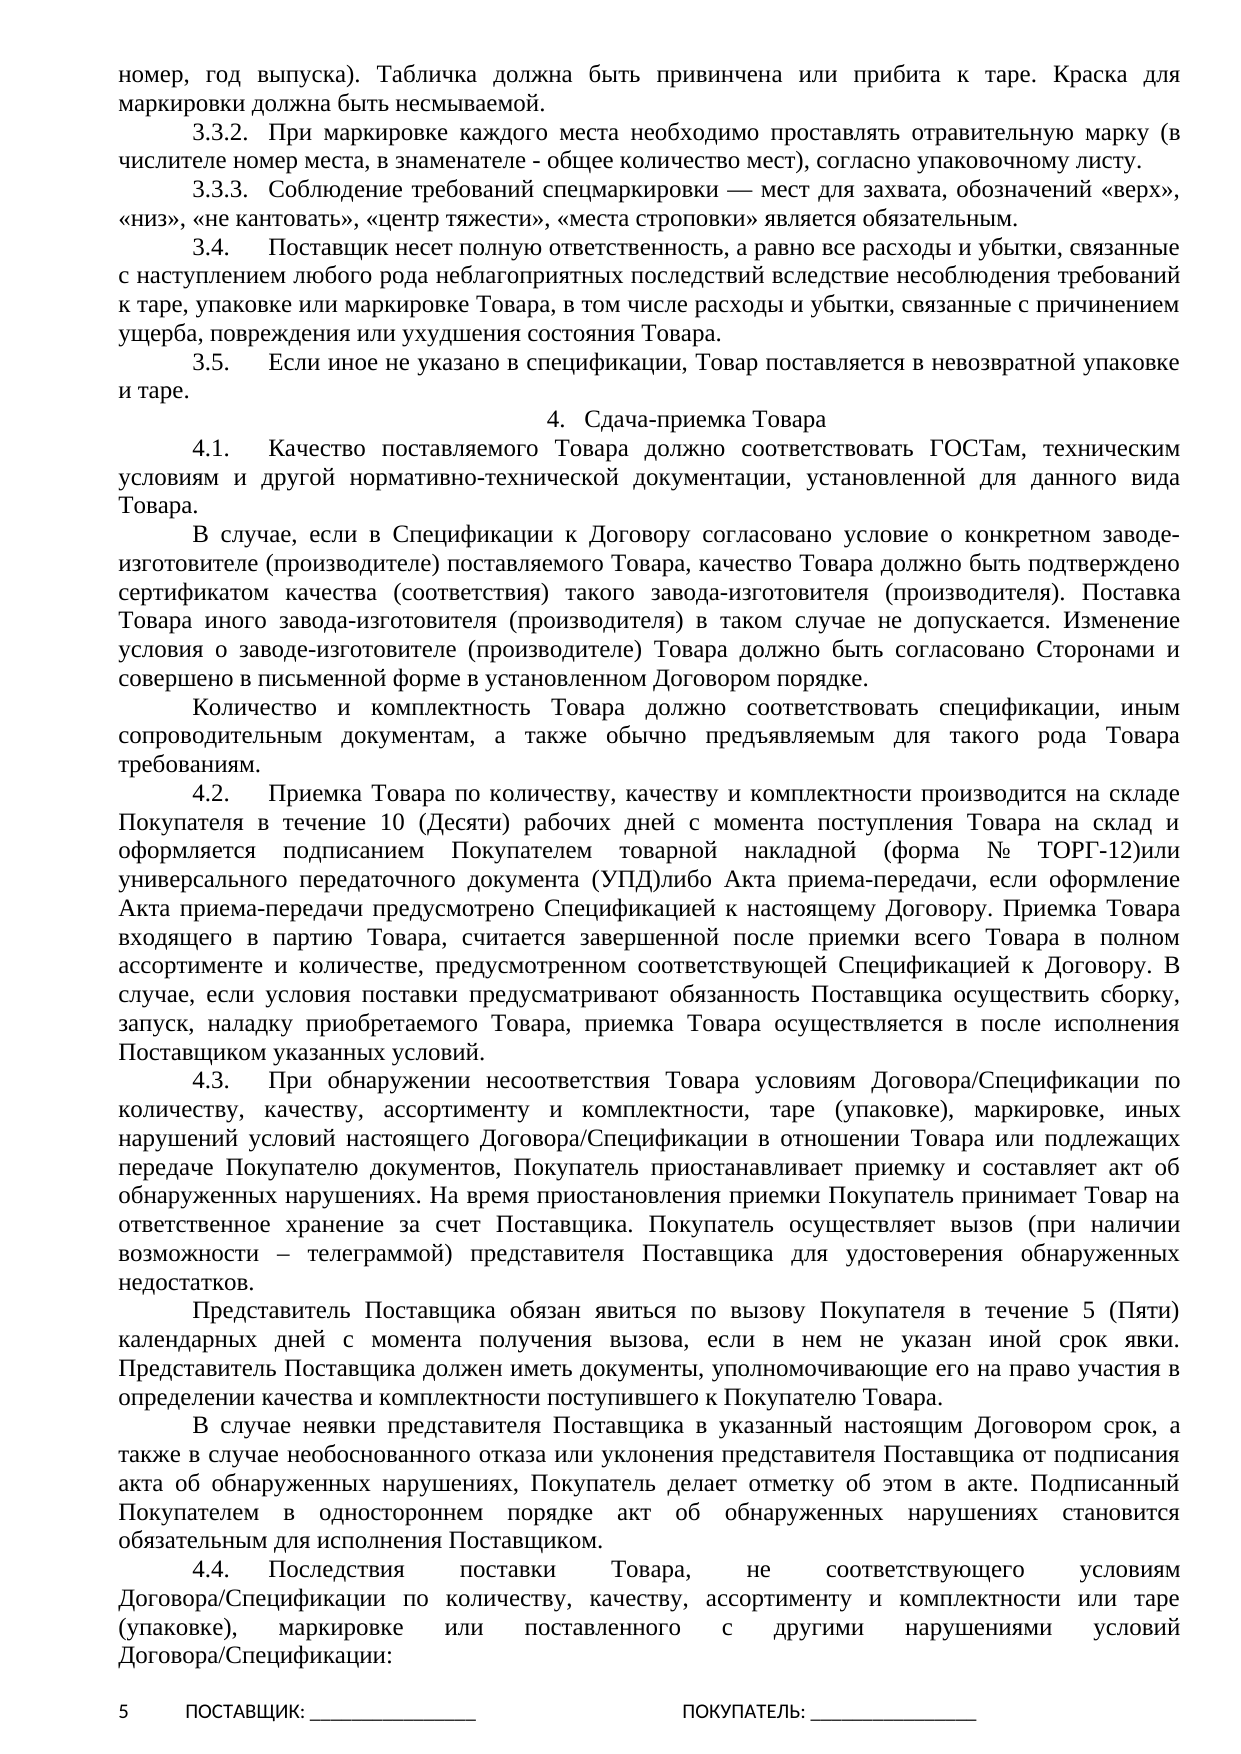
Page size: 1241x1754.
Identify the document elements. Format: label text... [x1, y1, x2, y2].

list При маркировке каждого места необходимо проставлять отравительную марку (в числителе номер места, в знаменателе - общее количество мест), согласно упаковочному листу. [118, 117, 1181, 174]
list Если иное не указано в спецификации, Товар поставляется в невозвратной упаковке и таре. [118, 347, 1181, 404]
list Качество поставляемого Товара должно соответствовать ГОСТам, техническим условиям и другой нормативно-технической документации, установленной для данного вида Товара. [118, 433, 1181, 519]
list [118, 59, 1181, 117]
text Количество и комплектность Товара должно соответствовать спецификации, иным сопроводительным документам, а также обычно предъявляемым для такого рода Товара требованиям. [118, 692, 1181, 778]
list Сдача-приемка Товара [192, 404, 1181, 433]
list Последствия поставки Товара, не соответствующего условиям Договора/Спецификации по количеству, качеству, ассортименту и комплектности или таре (упаковке), маркировке или поставленного с другими нарушениями условий Договора/Спецификации: [118, 1554, 1181, 1669]
text В случае неявки представителя Поставщика в указанный настоящим Договором срок, а также в случае необоснованного отказа или уклонения представителя Поставщика от подписания акта об обнаруженных нарушениях, Покупатель делает отметку об этом в акте. Подписанный Покупателем в одностороннем порядке акт об обнаруженных нарушениях становится обязательным для исполнения Поставщиком. [118, 1410, 1181, 1554]
text В случае, если в Спецификации к Договору согласовано условие о конкретном заводе-изготовителе (производителе) поставляемого Товара, качество Товара должно быть подтверждено сертификатом качества (соответствия) такого завода-изготовителя (производителя). Поставка Товара иного завода-изготовителя (производителя) в таком случае не допускается. Изменение условия о заводе-изготовителе (производителе) Товара должно быть согласовано Сторонами и совершено в письменной форме в установленном Договором порядке. [118, 519, 1181, 692]
list Поставщик несет полную ответственность, а равно все расходы и убытки, связанные с наступлением любого рода неблагоприятных последствий вследствие несоблюдения требований к таре, упаковке или маркировке Товара, в том числе расходы и убытки, связанные с причинением ущерба, повреждения или ухудшения состояния Товара. [118, 232, 1181, 347]
list При обнаружении несоответствия Товара условиям Договора/Спецификации по количеству, качеству, ассортименту и комплектности, таре (упаковке), маркировке, иных нарушений условий настоящего Договора/Спецификации в отношении Товара или подлежащих передаче Покупателю документов, Покупатель приостанавливает приемку и составляет акт об обнаруженных нарушениях. На время приостановления приемки Покупатель принимает Товар на ответственное хранение за счет Поставщика. Покупатель осуществляет вызов (при наличии возможности – телеграммой) представителя Поставщика для удостоверения обнаруженных недостатков. [118, 1065, 1181, 1295]
list Соблюдение требований спецмаркировки — мест для захвата, обозначений «верх», «низ», «не кантовать», «центр тяжести», «места строповки» является обязательным. [118, 174, 1181, 232]
list Приемка Товара по количеству, качеству и комплектности производится на складе Покупателя в течение 10 (Десяти) рабочих дней с момента поступления Товара на склад и оформляется подписанием Покупателем товарной накладной (форма № ТОРГ-12)или универсального передаточного документа (УПД)либо Акта приема-передачи, если оформление Акта приема-передачи предусмотрено Спецификацией к настоящему Договору. Приемка Товара входящего в партию Товара, считается завершенной после приемки всего Товара в полном ассортименте и количестве, предусмотренном соответствующей Спецификацией к Договору. В случае, если условия поставки предусматривают обязанность Поставщика осуществить сборку, запуск, наладку приобретаемого Товара, приемка Товара осуществляется в после исполнения Поставщиком указанных условий. [118, 778, 1181, 1065]
text Представитель Поставщика обязан явиться по вызову Покупателя в течение 5 (Пяти) календарных дней с момента получения вызова, если в нем не указан иной срок явки. Представитель Поставщика должен иметь документы, уполномочивающие его на право участия в определении качества и комплектности поступившего к Покупателю Товара. [118, 1295, 1181, 1410]
